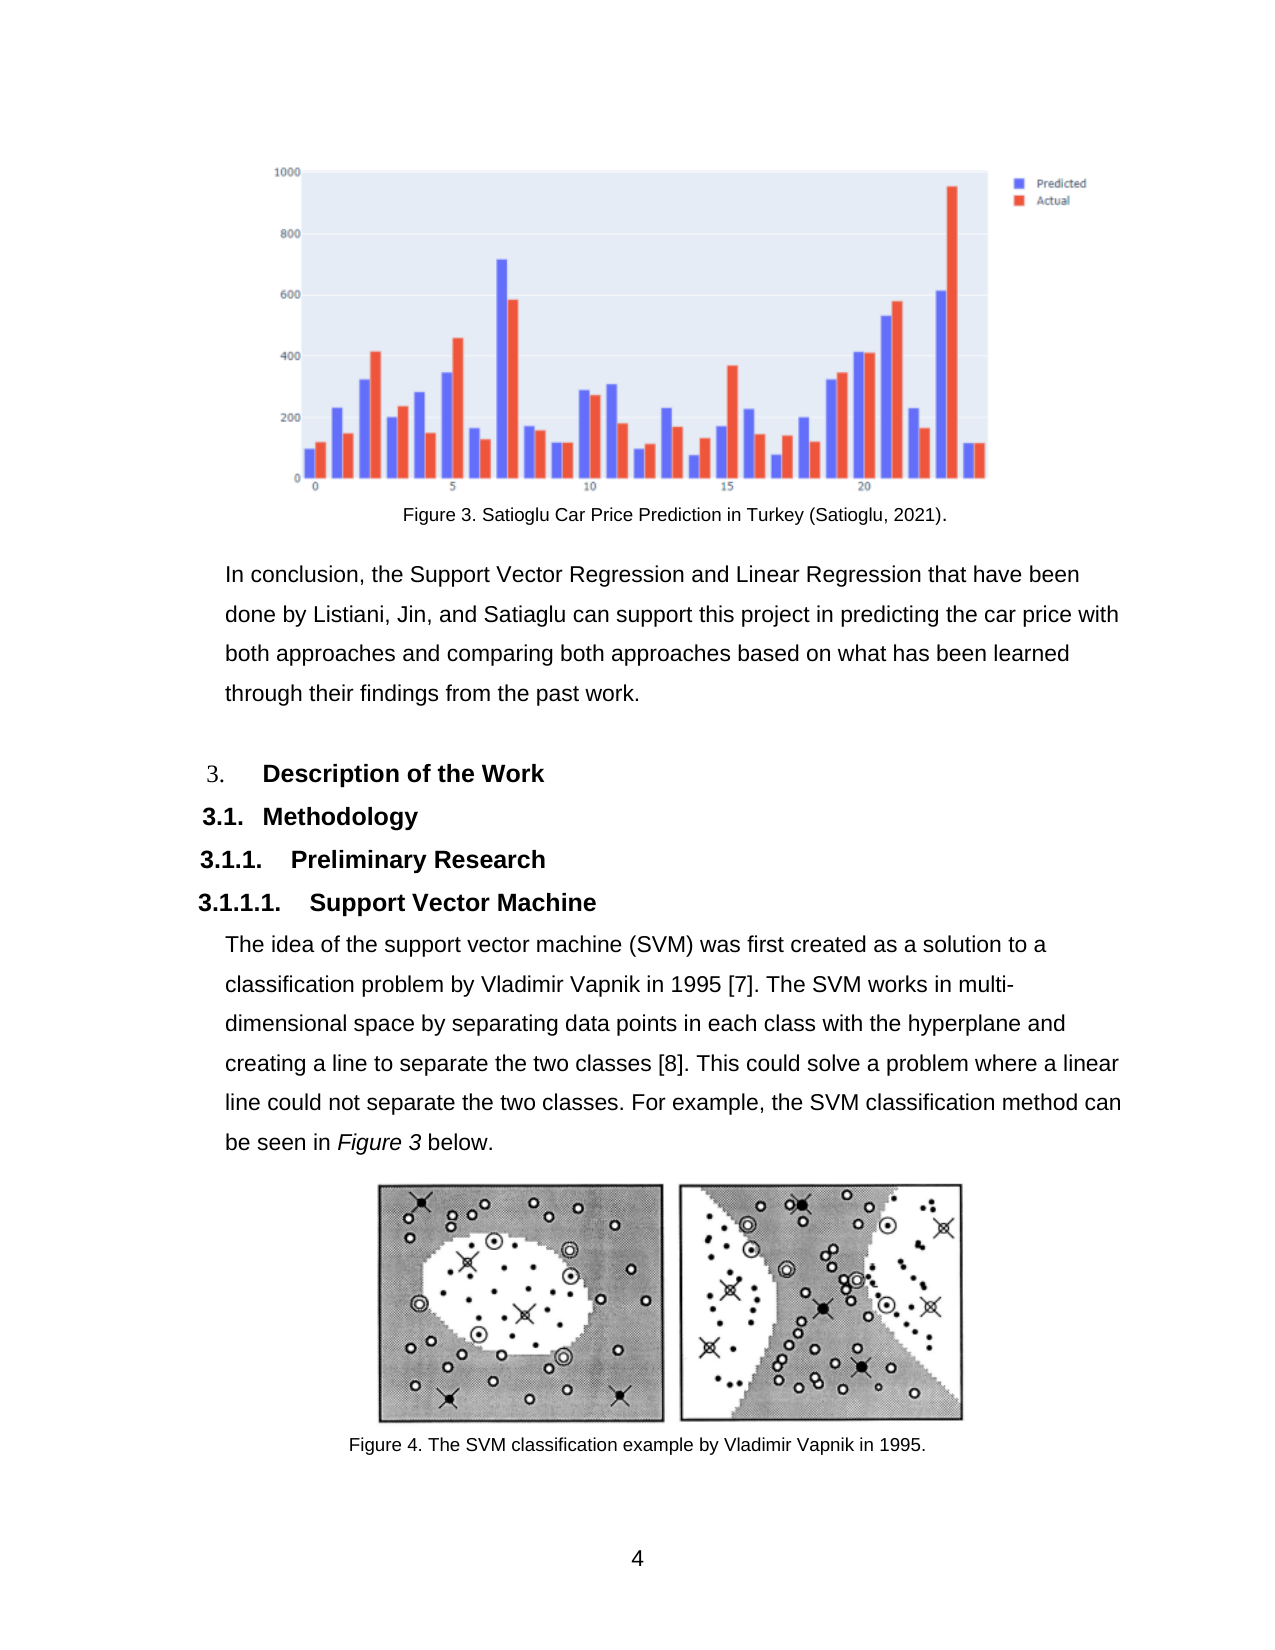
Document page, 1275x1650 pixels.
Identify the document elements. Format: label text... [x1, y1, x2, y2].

subtitle Methodology [244, 802, 1125, 831]
subtitle Support Vector Machine [281, 888, 1125, 917]
picture [261, 150, 1095, 502]
subtitle Preliminary Research [262, 845, 1125, 874]
subtitle Description of the Work [225, 759, 1125, 788]
picture [371, 1168, 979, 1434]
text Figure 4. The SVM classification example by Vladimir Vapnik in 1995. [150, 1434, 1125, 1455]
text Figure 3. Satioglu Car Price Prediction in Turkey (Satioglu, 2021). [225, 501, 1125, 525]
text The idea of the support vector machine (SVM) was first created as a solution to a classification problem by Vladimir Vapnik in 1995 [7]. The SVM works in multi-dimensional space by separating data points in each class with the hyperplane and creating a line to separate the two classes [8]. This could solve a problem where a linear line could not separate the two classes. For example, the SVM classification method can be seen in Figure 3 below. [225, 931, 1125, 1155]
text In conclusion, the Support Vector Regression and Linear Regression that have been done by Listiani, Jin, and Satiaglu can support this project in predicting the car price with both approaches and comparing both approaches based on what has been learned through their findings from the past work. [225, 561, 1125, 706]
